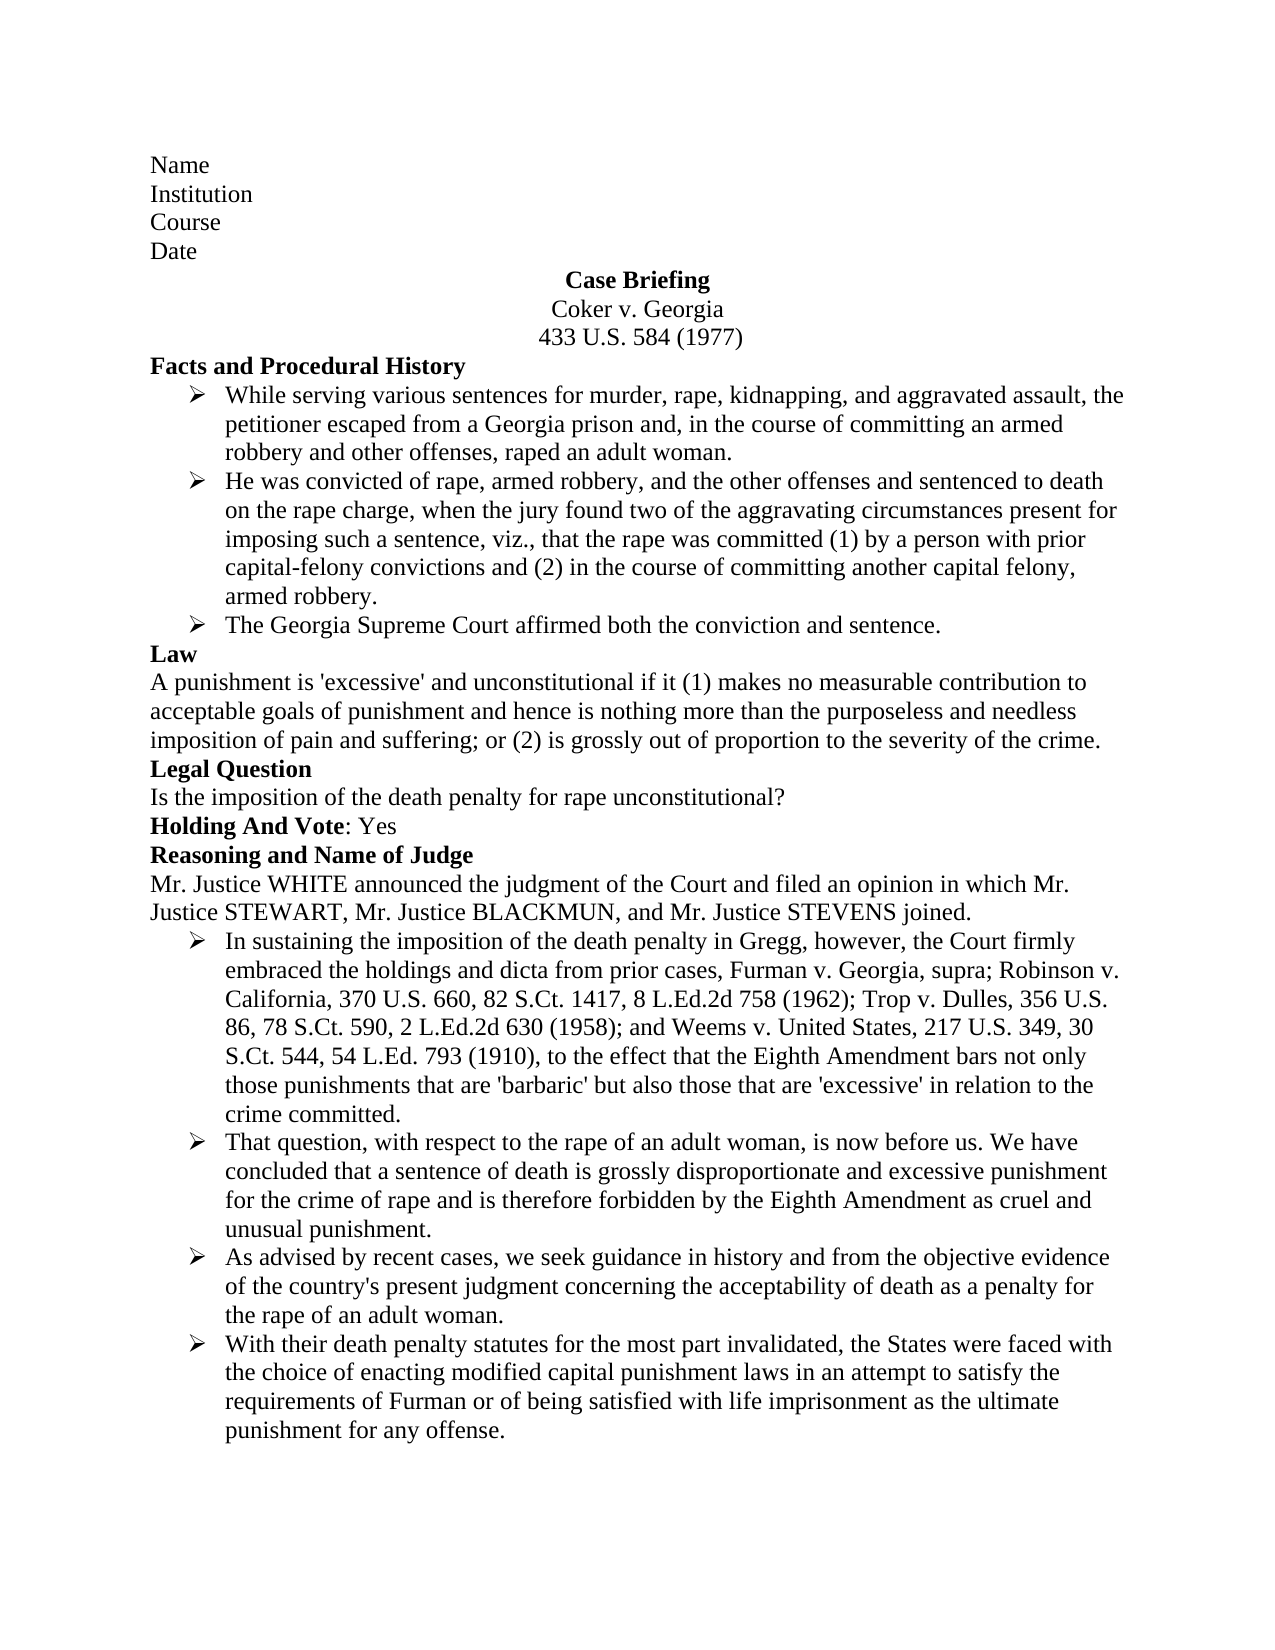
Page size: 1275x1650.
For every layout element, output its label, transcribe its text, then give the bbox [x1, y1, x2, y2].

text Is the imposition of the death penalty for rape unconstitutional? [150, 782, 1125, 811]
list As advised by recent cases, we seek guidance in history and from the objective evidence of the country's present judgment concerning the acceptability of death as a penalty for the rape of an adult woman. [187, 1242, 1125, 1329]
text Law [150, 639, 1125, 667]
text Coker v. Georgia [150, 294, 1125, 322]
text A punishment is 'excessive' and unconstitutional if it (1) makes no measurable contribution to acceptable goals of punishment and hence is nothing more than the purposeless and needless imposition of pain and suffering; or (2) is grossly out of proportion to the severity of the crime. [150, 667, 1125, 754]
list With their death penalty statutes for the most part invalidated, the States were faced with the choice of enacting modified capital punishment laws in an attempt to satisfy the requirements of Furman or of being satisfied with life imprisonment as the ultimate punishment for any offense. [187, 1329, 1125, 1444]
text Legal Question [150, 754, 1125, 782]
text Date [150, 236, 1125, 265]
text Course [150, 207, 1125, 236]
text Name [150, 150, 1125, 179]
list In sustaining the imposition of the death penalty in Gregg, however, the Court firmly embraced the holdings and dicta from prior cases, Furman v. Georgia, supra; Robinson v. California, 370 U.S. 660, 82 S.Ct. 1417, 8 L.Ed.2d 758 (1962); Trop v. Dulles, 356 U.S. 86, 78 S.Ct. 590, 2 L.Ed.2d 630 (1958); and Weems v. United States, 217 U.S. 349, 30 S.Ct. 544, 54 L.Ed. 793 (1910), to the effect that the Eighth Amendment bars not only those punishments that are 'barbaric' but also those that are 'excessive' in relation to the crime committed. [187, 926, 1125, 1127]
text Case Briefing [150, 265, 1125, 294]
text Holding And Vote: Yes [150, 811, 1125, 840]
text 433 U.S. 584 (1977) [150, 322, 1125, 351]
list While serving various sentences for murder, rape, kidnapping, and aggravated assault, the petitioner escaped from a Georgia prison and, in the course of committing an armed robbery and other offenses, raped an adult woman. [187, 380, 1125, 466]
list He was convicted of rape, armed robbery, and the other offenses and sentenced to death on the rape charge, when the jury found two of the aggravating circumstances present for imposing such a sentence, viz., that the rape was committed (1) by a person with prior capital-felony convictions and (2) in the course of committing another capital felony, armed robbery. [187, 466, 1125, 610]
list The Georgia Supreme Court affirmed both the conviction and sentence. [187, 610, 1125, 639]
text Mr. Justice WHITE announced the judgment of the Court and filed an opinion in which Mr. Justice STEWART, Mr. Justice BLACKMUN, and Mr. Justice STEVENS joined. [150, 869, 1125, 926]
text Institution [150, 179, 1125, 207]
list That question, with respect to the rape of an adult woman, is now before us. We have concluded that a sentence of death is grossly disproportionate and excessive punishment for the crime of rape and is therefore forbidden by the Eighth Amendment as cruel and unusual punishment. [187, 1127, 1125, 1242]
text Facts and Procedural History [150, 351, 1125, 380]
text Reasoning and Name of Judge [150, 840, 1125, 869]
